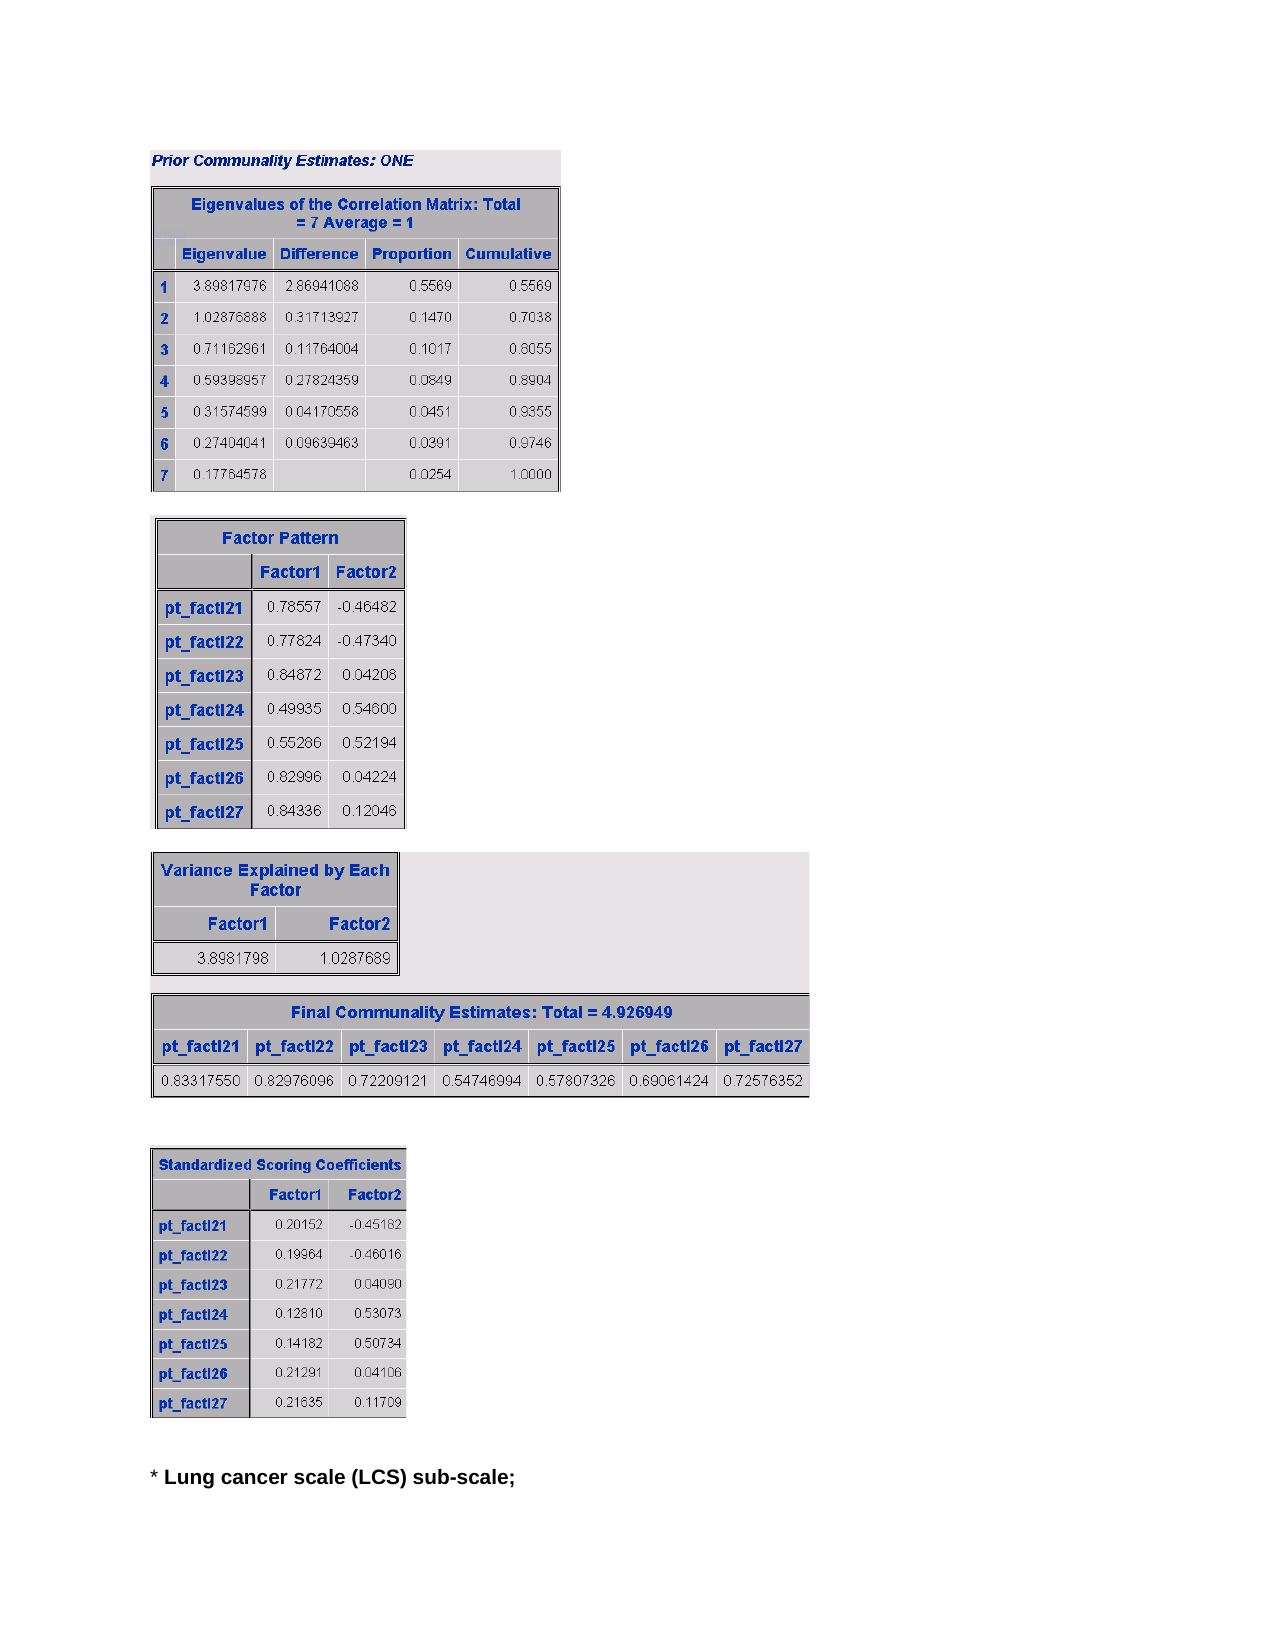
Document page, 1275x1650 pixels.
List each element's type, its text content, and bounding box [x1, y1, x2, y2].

picture [150, 150, 561, 492]
text * Lung cancer scale (LCS) sub-scale; [150, 1465, 1125, 1489]
picture [150, 1145, 407, 1418]
picture [150, 852, 810, 1098]
picture [150, 515, 407, 829]
